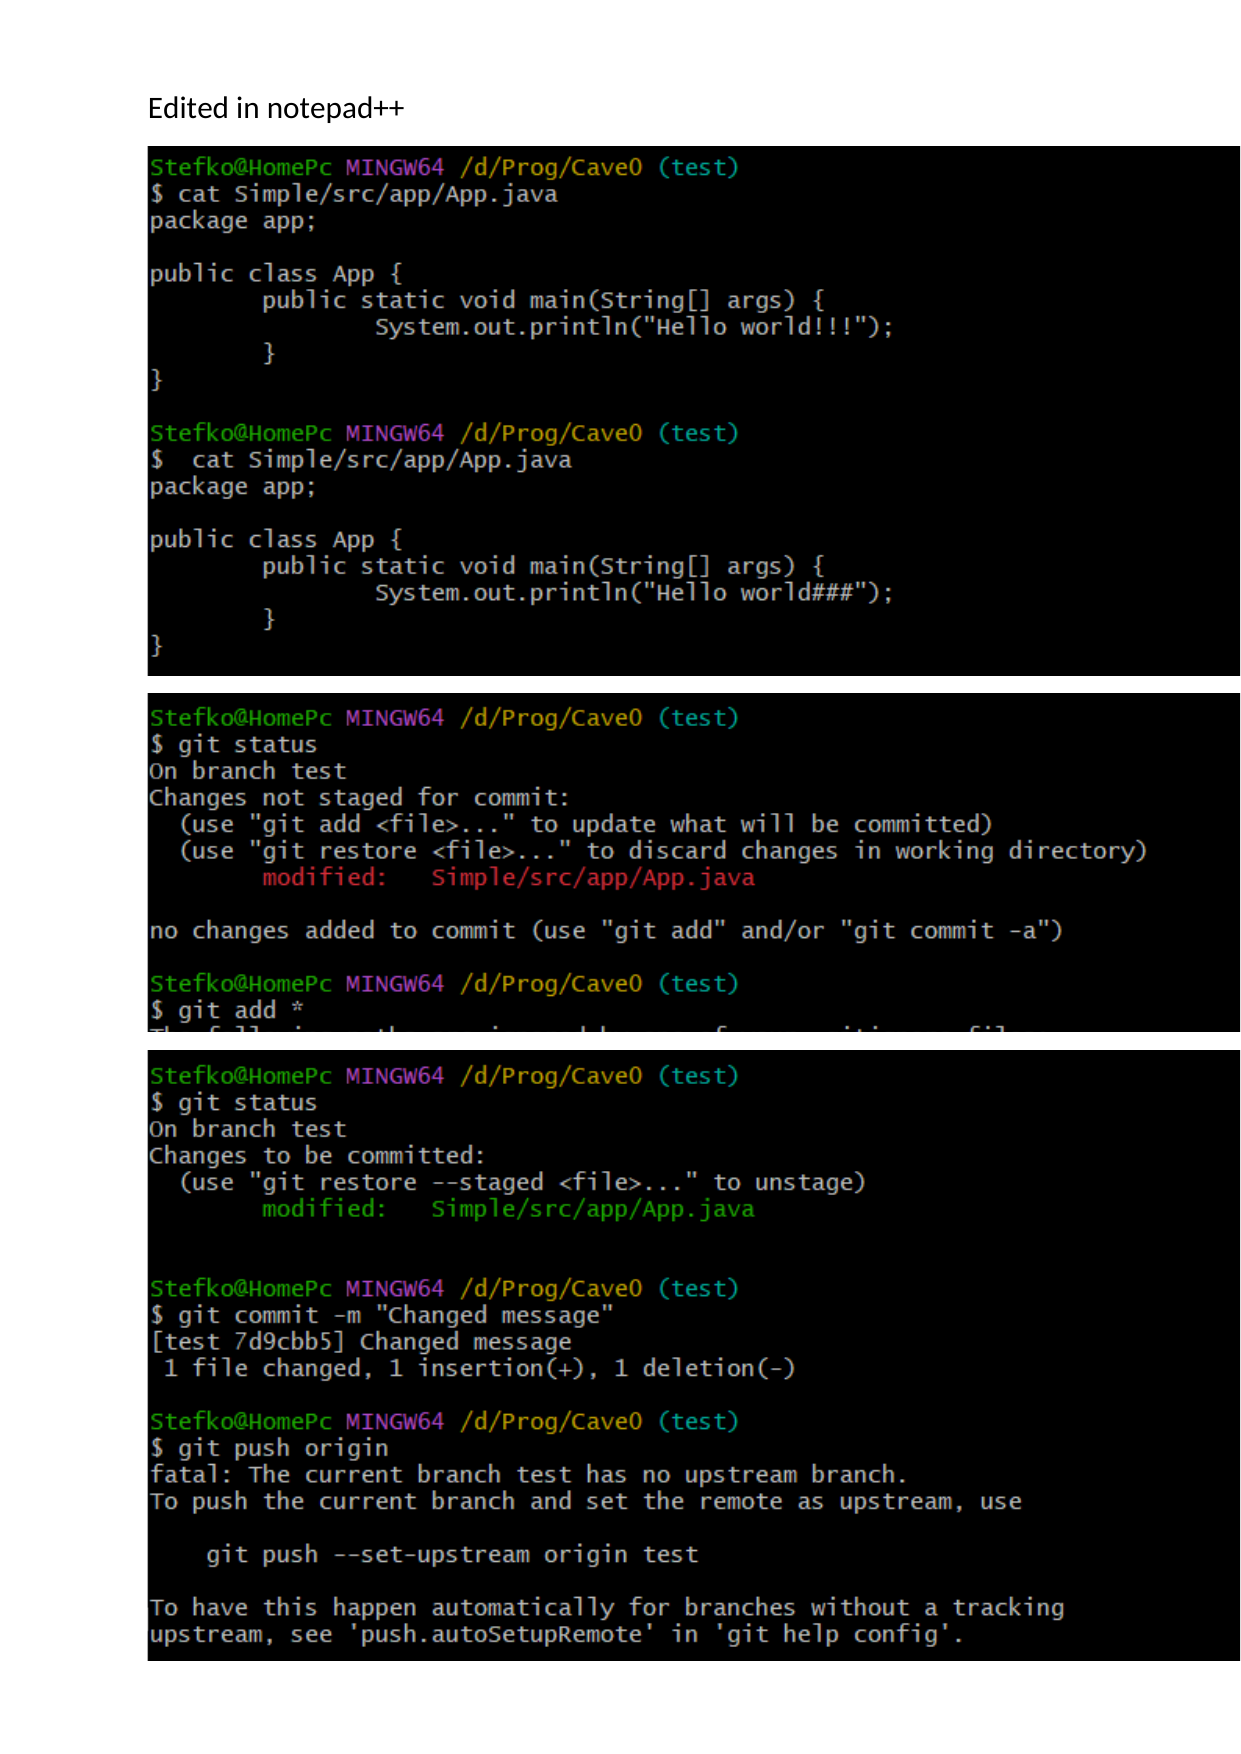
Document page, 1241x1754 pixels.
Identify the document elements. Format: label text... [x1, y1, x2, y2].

text Edited in notepad++ [148, 88, 1152, 127]
picture [147, 693, 1241, 1032]
picture [147, 146, 1241, 676]
picture [147, 1050, 1241, 1661]
